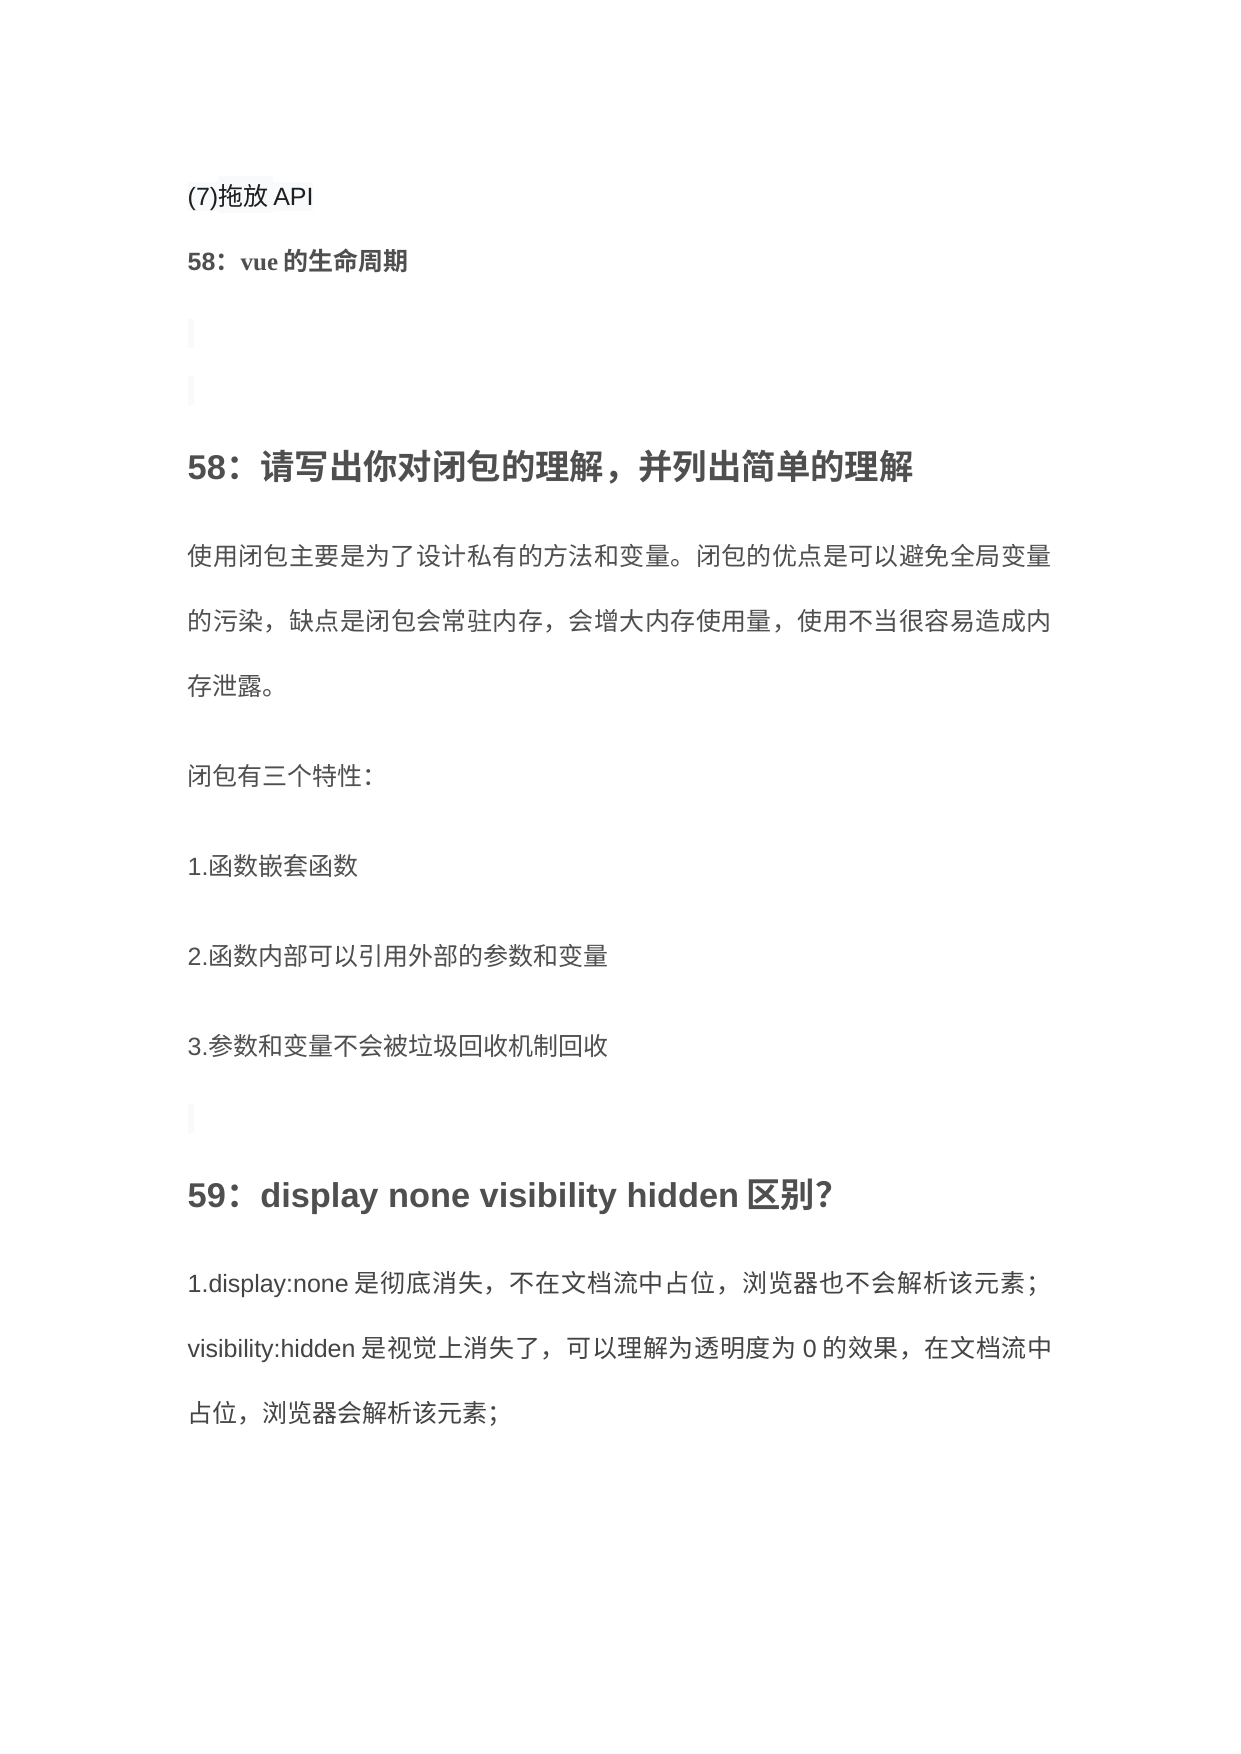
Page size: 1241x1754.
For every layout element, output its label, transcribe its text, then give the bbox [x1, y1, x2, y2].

text 59：display none visibility hidden区别？ [187, 1159, 1053, 1224]
text 1.display:none是彻底消失，不在文档流中占位，浏览器也不会解析该元素；visibility:hidden是视觉上消失了，可以理解为透明度为0的效果，在文档流中占位，浏览器会解析该元素； [187, 1249, 1053, 1444]
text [187, 162, 1053, 292]
text 1.函数嵌套函数 [187, 832, 1053, 897]
text 3.参数和变量不会被垃圾回收机制回收 [187, 1012, 1053, 1077]
text 2.函数内部可以引用外部的参数和变量 [187, 922, 1053, 987]
text 58：请写出你对闭包的理解，并列出简单的理解 [187, 432, 1053, 497]
text 使用闭包主要是为了设计私有的方法和变量。闭包的优点是可以避免全局变量的污染，缺点是闭包会常驻内存，会增大内存使用量，使用不当很容易造成内存泄露。 [187, 522, 1053, 717]
text 闭包有三个特性： [187, 742, 1053, 807]
